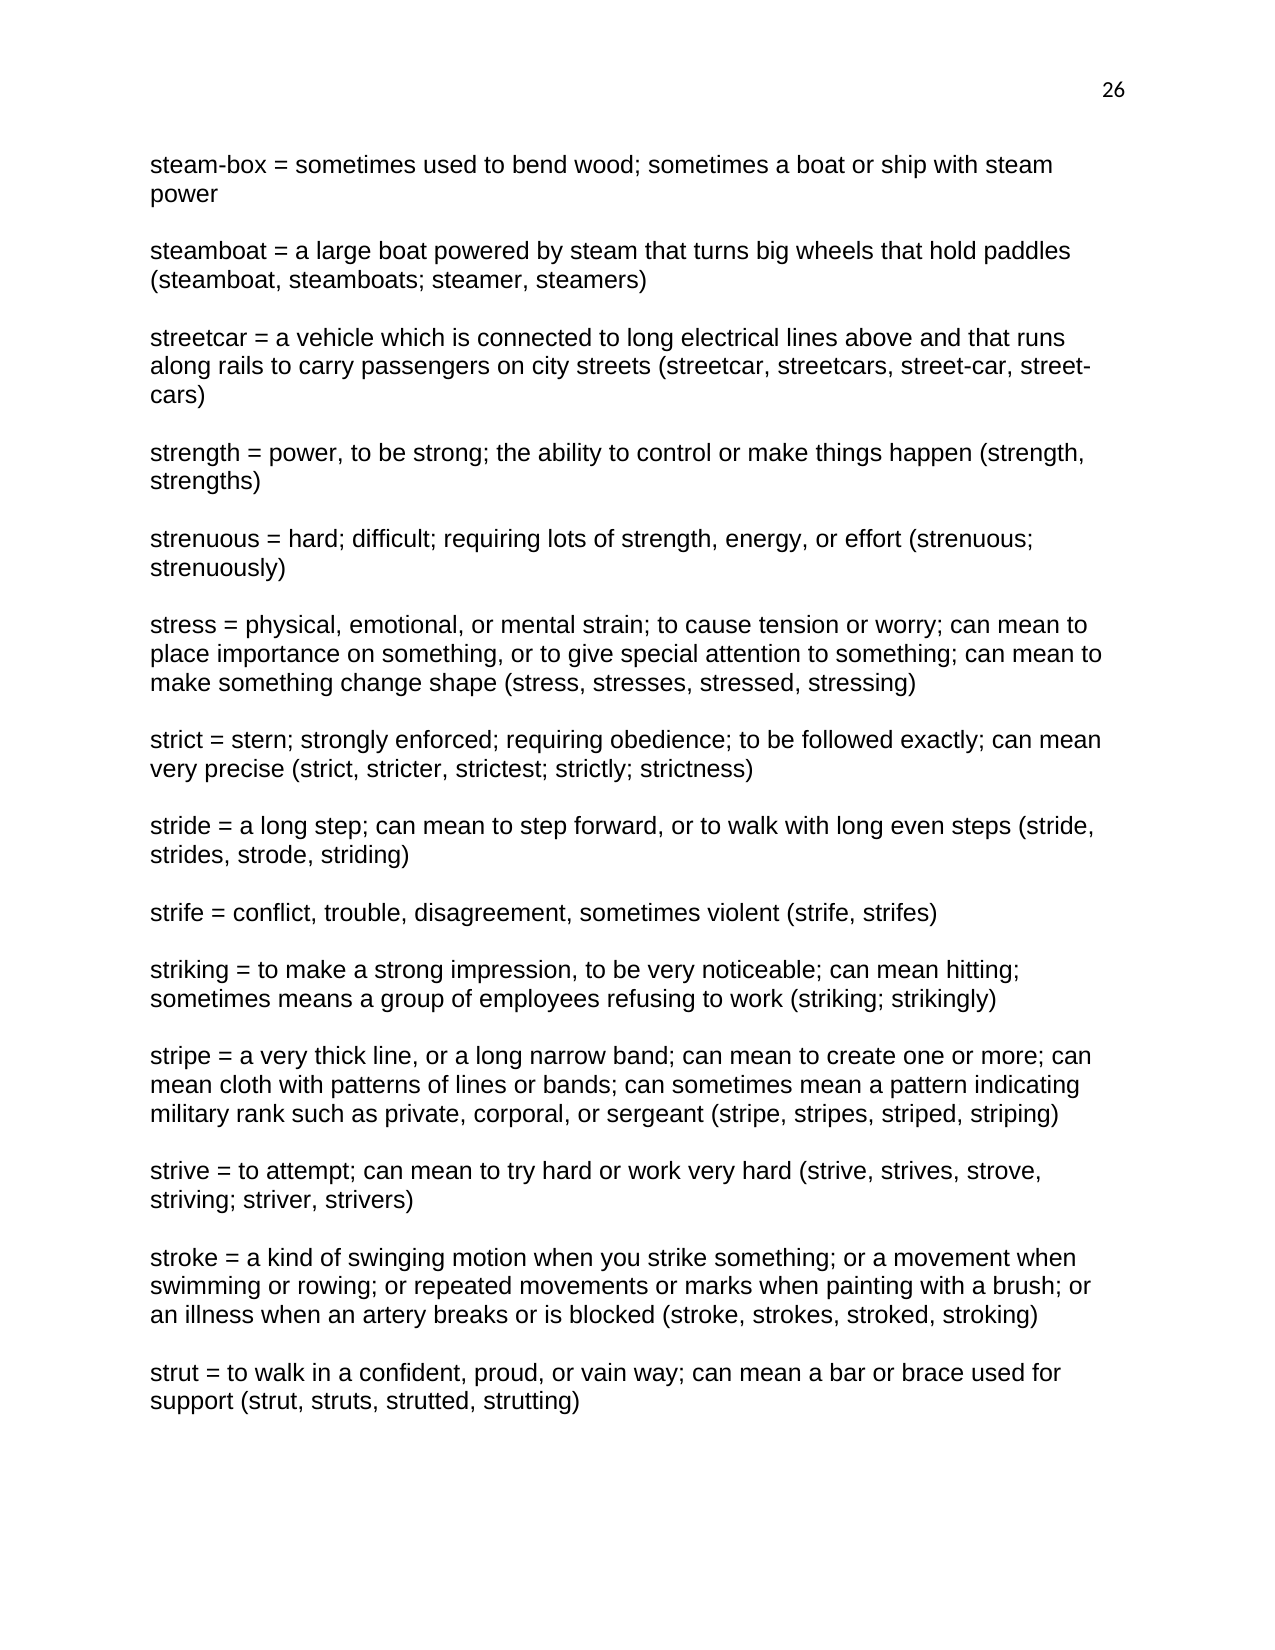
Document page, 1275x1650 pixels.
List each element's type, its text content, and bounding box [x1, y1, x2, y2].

text streetcar = a vehicle which is connected to long electrical lines above and that runs along rails to carry passengers on city streets (streetcar, streetcars, street-car, street-cars) [150, 322, 1125, 409]
text steamboat = a large boat powered by steam that turns big wheels that hold paddles (steamboat, steamboats; steamer, steamers) [150, 236, 1125, 294]
text striking = to make a strong impression, to be very noticeable; can mean hitting; sometimes means a group of employees refusing to work (striking; strikingly) [150, 955, 1125, 1012]
text stride = a long step; can mean to step forward, or to walk with long even steps (stride, strides, strode, striding) [150, 811, 1125, 869]
text strife = conflict, trouble, disagreement, sometimes violent (strife, strifes) [150, 897, 1125, 926]
text stripe = a very thick line, or a long narrow band; can mean to create one or more; can mean cloth with patterns of lines or bands; can sometimes mean a pattern indicating military rank such as private, corporal, or sergeant (stripe, stripes, striped, striping) [150, 1041, 1125, 1127]
text stress = physical, emotional, or mental strain; to cause tension or worry; can mean to place importance on something, or to give special attention to something; can mean to make something change shape (stress, stresses, stressed, stressing) [150, 610, 1125, 696]
text strict = stern; strongly enforced; requiring obedience; to be followed exactly; can mean very precise (strict, stricter, strictest; strictly; strictness) [150, 725, 1125, 782]
text strive = to attempt; can mean to try hard or work very hard (strive, strives, strove, striving; striver, strivers) [150, 1156, 1125, 1214]
text strength = power, to be strong; the ability to control or make things happen (strength, strengths) [150, 437, 1125, 495]
text steam-box = sometimes used to bend wood; sometimes a boat or ship with steam power [150, 150, 1125, 207]
text strut = to walk in a confident, proud, or vain way; can mean a bar or brace used for support (strut, struts, strutted, strutting) [150, 1357, 1125, 1415]
text strenuous = hard; difficult; requiring lots of strength, energy, or effort (strenuous; strenuously) [150, 524, 1125, 581]
text stroke = a kind of swinging motion when you strike something; or a movement when swimming or rowing; or repeated movements or marks when painting with a brush; or an illness when an artery breaks or is blocked (stroke, strokes, stroked, stroking) [150, 1242, 1125, 1329]
